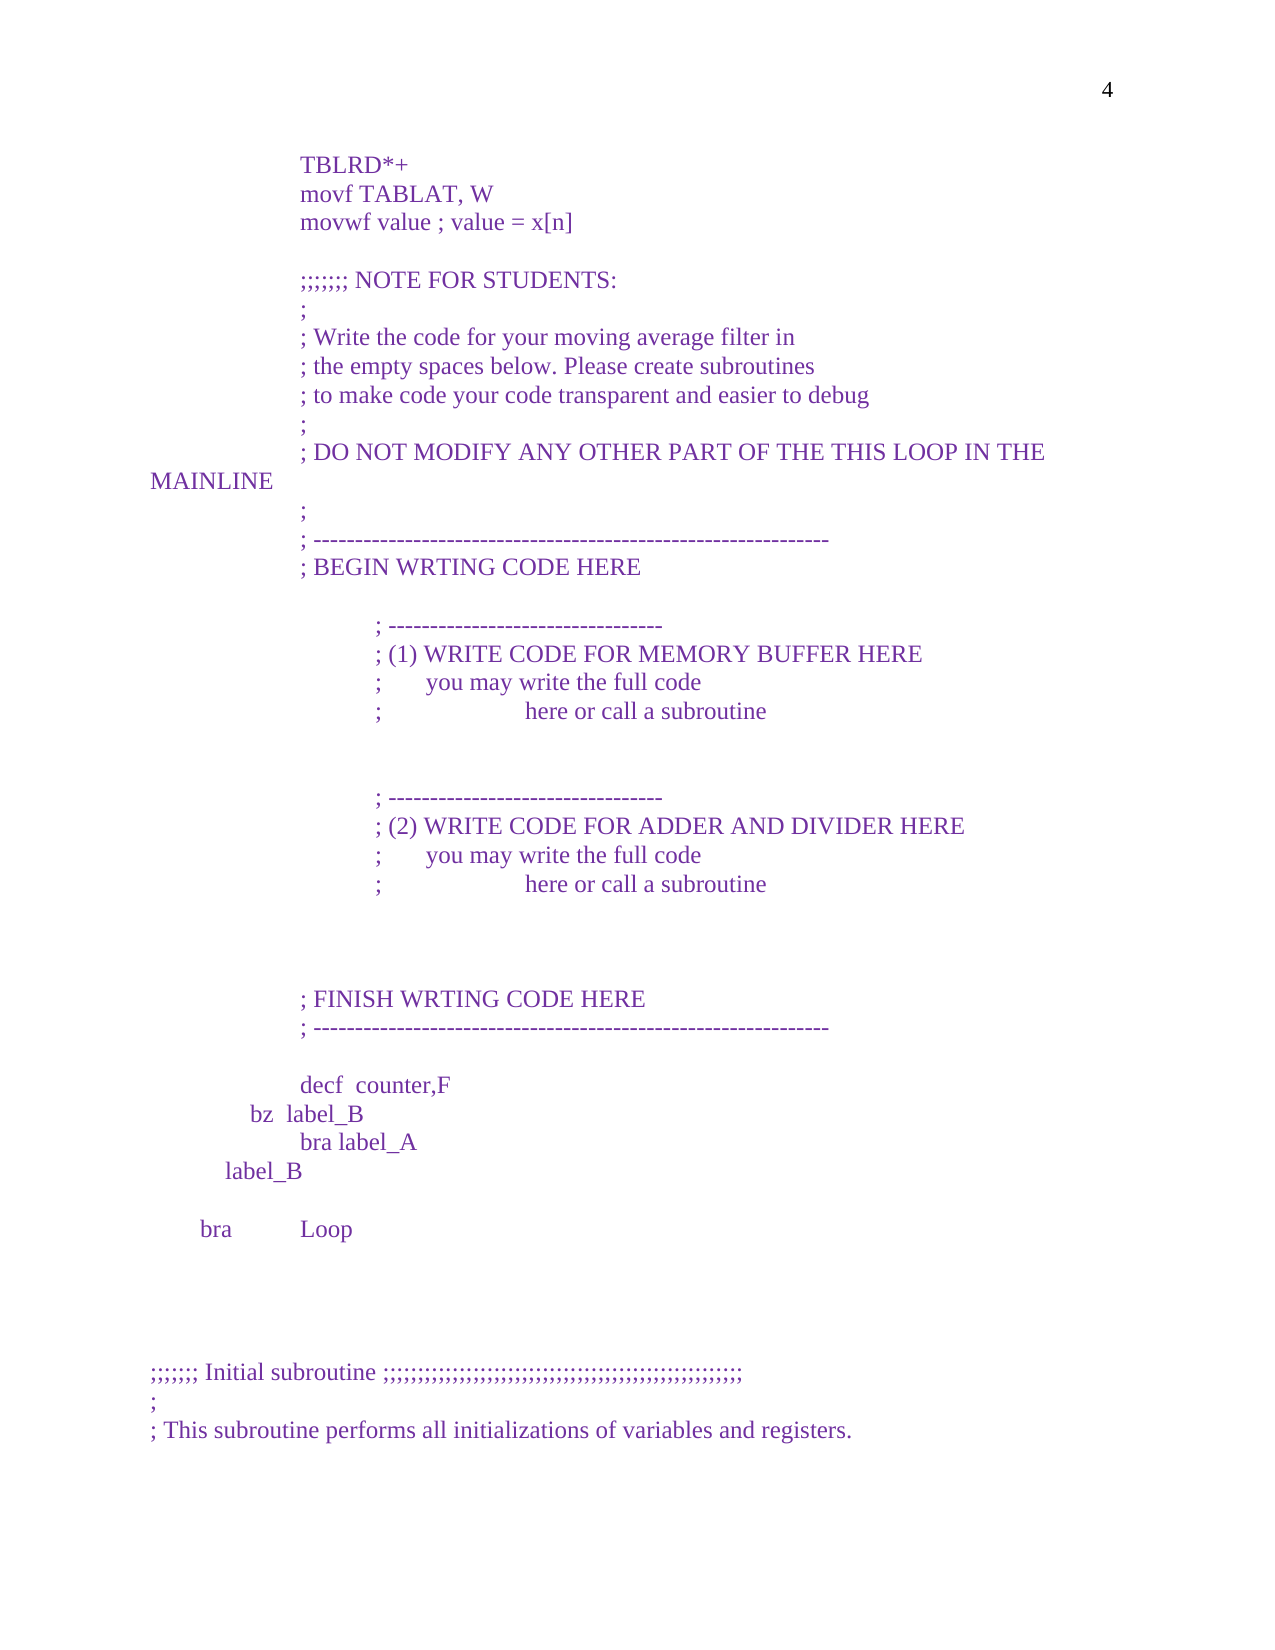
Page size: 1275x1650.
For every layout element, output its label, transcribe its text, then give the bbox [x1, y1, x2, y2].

text ; --------------------------------- [150, 610, 1125, 639]
text movwf value ; value = x[n] [150, 207, 1125, 236]
text ; [150, 409, 1125, 437]
text ; -------------------------------------------------------------- [150, 524, 1125, 552]
text ; you may write the full code [150, 840, 1125, 869]
text ; here or call a subroutine [150, 869, 1125, 897]
text decf counter,F [150, 1070, 1125, 1099]
text ; you may write the full code [150, 667, 1125, 696]
text bz label_B [150, 1099, 1125, 1127]
text ; --------------------------------- [150, 782, 1125, 811]
text ; [150, 294, 1125, 322]
text bra label_A [150, 1127, 1125, 1156]
text ;;;;;;; Initial subroutine ;;;;;;;;;;;;;;;;;;;;;;;;;;;;;;;;;;;;;;;;;;;;;;;;;;;; [150, 1357, 1125, 1386]
text movf TABLAT, W [150, 179, 1125, 207]
text ; BEGIN WRTING CODE HERE [150, 552, 1125, 581]
text ; to make code your code transparent and easier to debug [150, 380, 1125, 409]
text ;;;;;;; NOTE FOR STUDENTS: [150, 265, 1125, 294]
text ; Write the code for your moving average filter in [150, 322, 1125, 351]
text ; This subroutine performs all initializations of variables and registers. [150, 1415, 1125, 1444]
text ; the empty spaces below. Please create subroutines [150, 351, 1125, 380]
text ; DO NOT MODIFY ANY OTHER PART OF THE THIS LOOP IN THE MAINLINE [150, 437, 1125, 495]
text ; FINISH WRTING CODE HERE [150, 984, 1125, 1012]
text ; (1) WRITE CODE FOR MEMORY BUFFER HERE [150, 639, 1125, 667]
text TBLRD*+ [150, 150, 1125, 179]
text bra Loop [150, 1214, 1125, 1242]
text ; -------------------------------------------------------------- [150, 1012, 1125, 1041]
text ; [150, 1386, 1125, 1415]
text ; [150, 495, 1125, 524]
text ; (2) WRITE CODE FOR ADDER AND DIVIDER HERE [150, 811, 1125, 840]
text label_B [150, 1156, 1125, 1185]
text ; here or call a subroutine [150, 696, 1125, 725]
